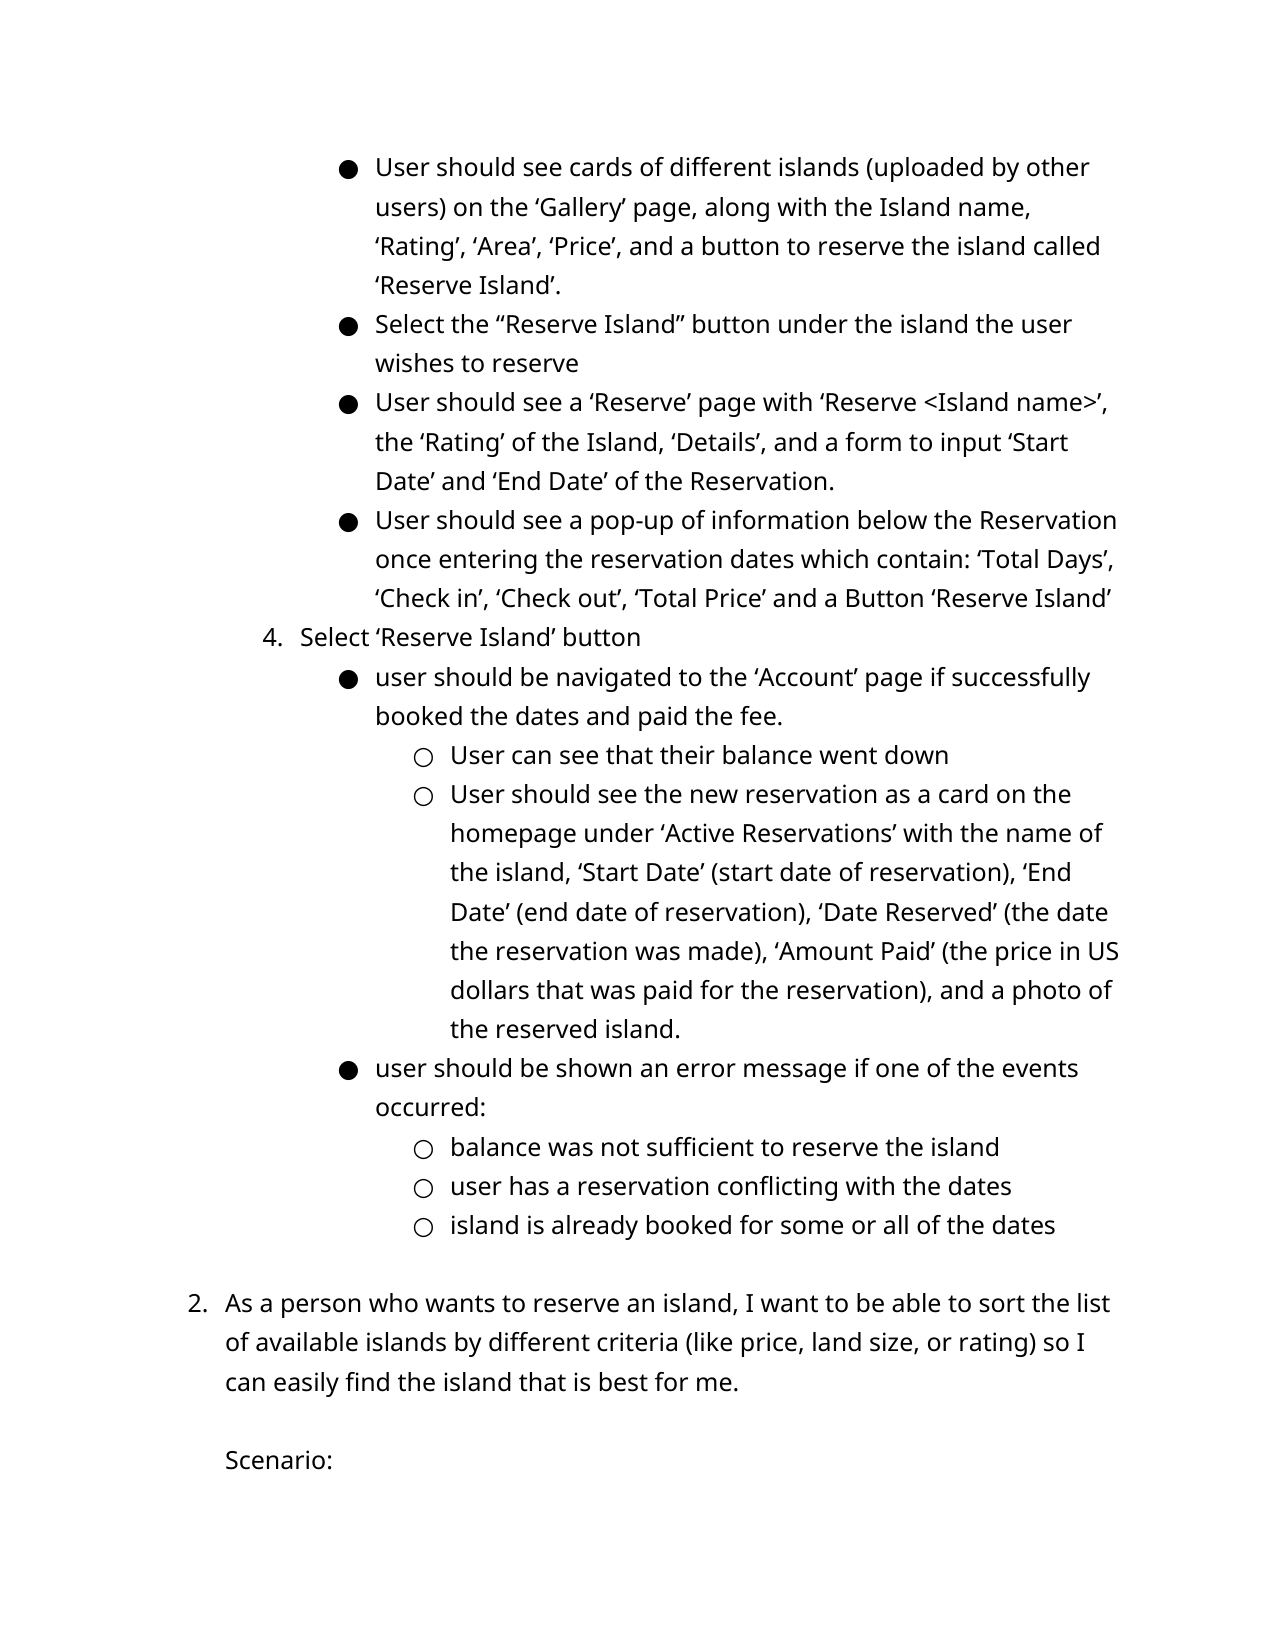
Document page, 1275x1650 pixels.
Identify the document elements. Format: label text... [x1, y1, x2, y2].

list user has a reservation conflicting with the dates [412, 1168, 1125, 1202]
list Select the “Reserve Island” button under the island the user wishes to reserve [337, 307, 1125, 380]
list user should be navigated to the ‘Account’ page if successfully booked the dates and paid the fee. [337, 659, 1125, 732]
list island is already booked for some or all of the dates [412, 1207, 1125, 1242]
list user should be shown an error message if one of the events occurred: [337, 1051, 1125, 1124]
list User should see cards of different islands (uploaded by other users) on the ‘Gallery’ page, along with the Island name, ‘Rating’, ‘Area’, ‘Price’, and a button to reserve the island called ‘Reserve Island’. [337, 150, 1125, 302]
list As a person who wants to reserve an island, I want to be able to sort the list of available islands by different criteria (like price, land size, or rating) so I can easily find the island that is best for me. [187, 1286, 1125, 1398]
list User should see the new reservation as a card on the homepage under ‘Active Reservations’ with the name of the island, ‘Start Date’ (start date of reservation), ‘End Date’ (end date of reservation), ‘Date Reserved’ (the date the reservation was made), ‘Amount Paid’ (the price in US dollars that was paid for the reservation), and a photo of the reserved island. [412, 777, 1125, 1046]
list balance was not sufficient to reserve the island [412, 1129, 1125, 1163]
list User can see that their balance went down [412, 737, 1125, 772]
list User should see a pop-up of information below the Reservation once entering the reservation dates which contain: ‘Total Days’, ‘Check in’, ‘Check out’, ‘Total Price’ and a Button ‘Reserve Island’ [337, 502, 1125, 615]
text Scenario: [225, 1442, 1125, 1477]
list Select ‘Reserve Island’ button [262, 620, 1125, 654]
list User should see a ‘Reserve’ page with ‘Reserve <Island name>’, the ‘Rating’ of the Island, ‘Details’, and a form to input ‘Start Date’ and ‘End Date’ of the Reservation. [337, 385, 1125, 497]
